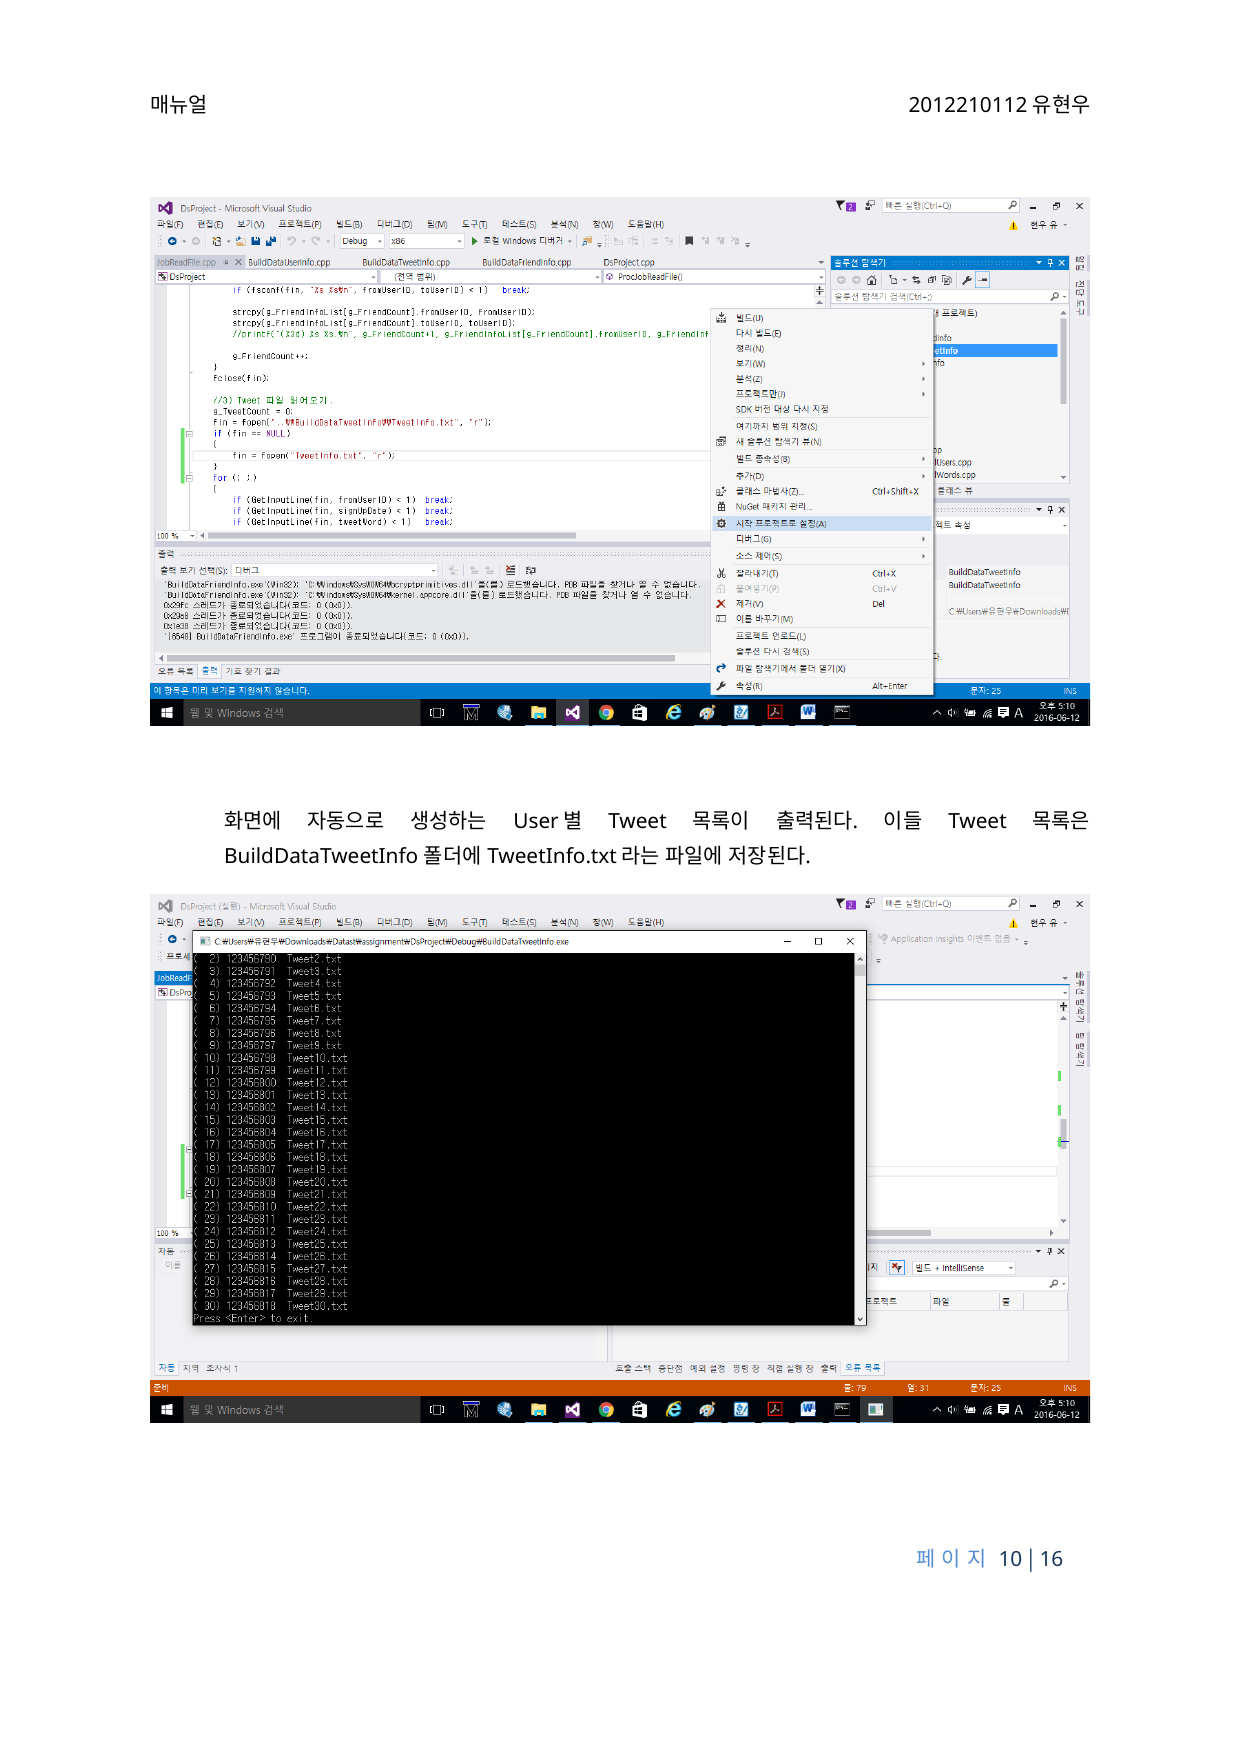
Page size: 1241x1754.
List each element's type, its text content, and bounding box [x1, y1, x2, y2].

list 화면에 자동으로 생성하는 User별 Tweet 목록이 출력된다. 이들 Tweet 목록은 BuildDataTweetInfo 폴더에 TweetInfo.txt라는 파일에 저장된다. [224, 804, 1090, 869]
picture [150, 197, 1091, 726]
picture [150, 894, 1091, 1423]
